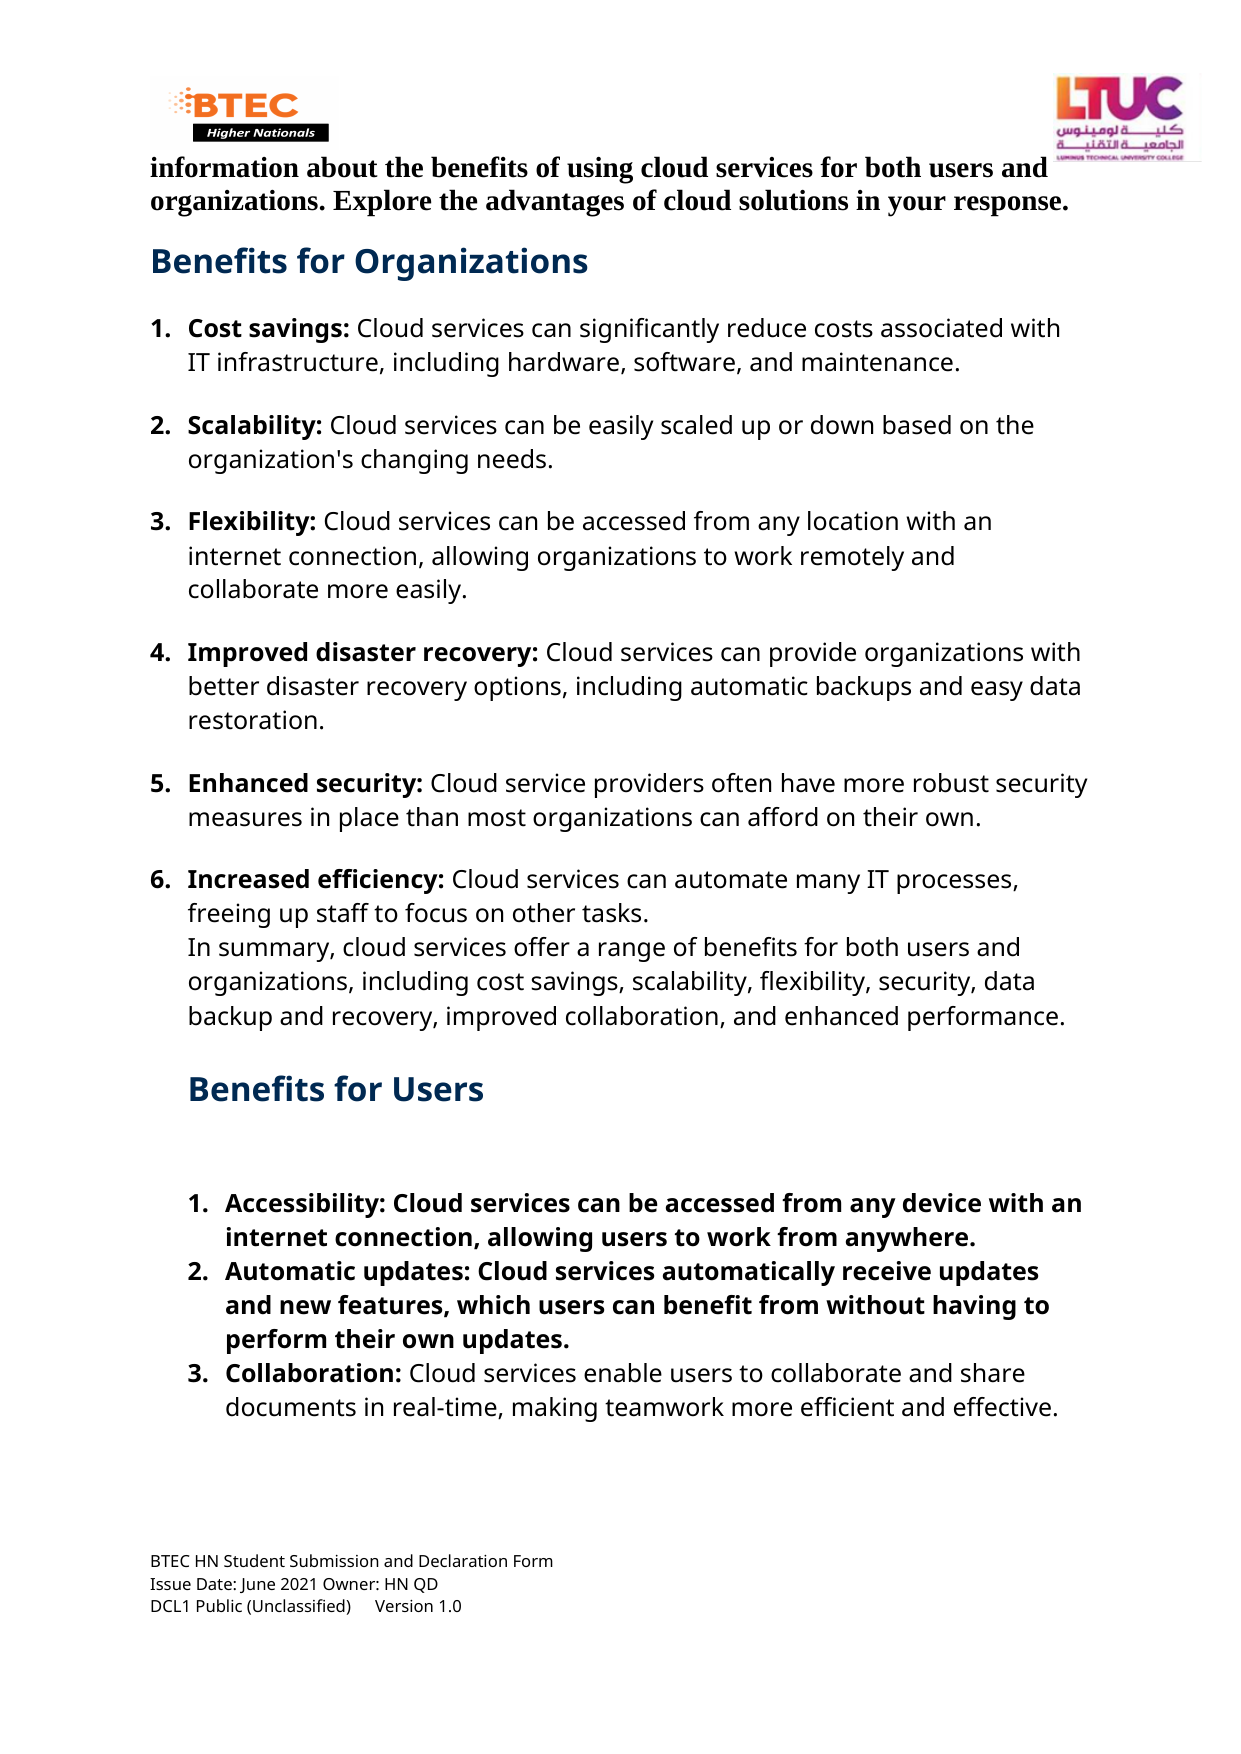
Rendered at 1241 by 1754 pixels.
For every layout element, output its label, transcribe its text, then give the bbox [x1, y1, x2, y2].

picture [150, 76, 339, 150]
picture [1053, 73, 1202, 163]
list Accessibility: Cloud services can be accessed from any device with an internet connection, allowing users to work from anywhere. [187, 1186, 1090, 1254]
list Automatic updates: Cloud services automatically receive updates and new features, which users can benefit from without having to perform their own updates. [187, 1254, 1090, 1356]
list Improved disaster recovery: Cloud services can provide organizations with better disaster recovery options, including automatic backups and easy data restoration. [150, 635, 1090, 765]
list Collaboration: Cloud services enable users to collaborate and share documents in real-time, making teamwork more efficient and effective. [187, 1356, 1090, 1452]
text Benefits for Organizations [150, 238, 1090, 283]
list Scalability: Cloud services can be easily scaled up or down based on the organization's changing needs. [150, 407, 1090, 504]
list Flexibility: Cloud services can be accessed from any location with an internet connection, allowing organizations to work remotely and collaborate more easily. [150, 504, 1090, 635]
list Increased efficiency: Cloud services can automate many IT processes, freeing up staff to focus on other tasks. In summary, cloud services offer a range of benefits for both users and organizations, including cost savings, scalability, flexibility, security, data backup and recovery, improved collaboration, and enhanced performance. Benefits for Users [150, 862, 1090, 1186]
list Enhanced security: Cloud service providers often have more robust security measures in place than most organizations can afford on their own. [150, 765, 1090, 862]
list Cost savings: Cloud services can significantly reduce costs associated with IT infrastructure, including hardware, software, and maintenance. [150, 311, 1090, 407]
